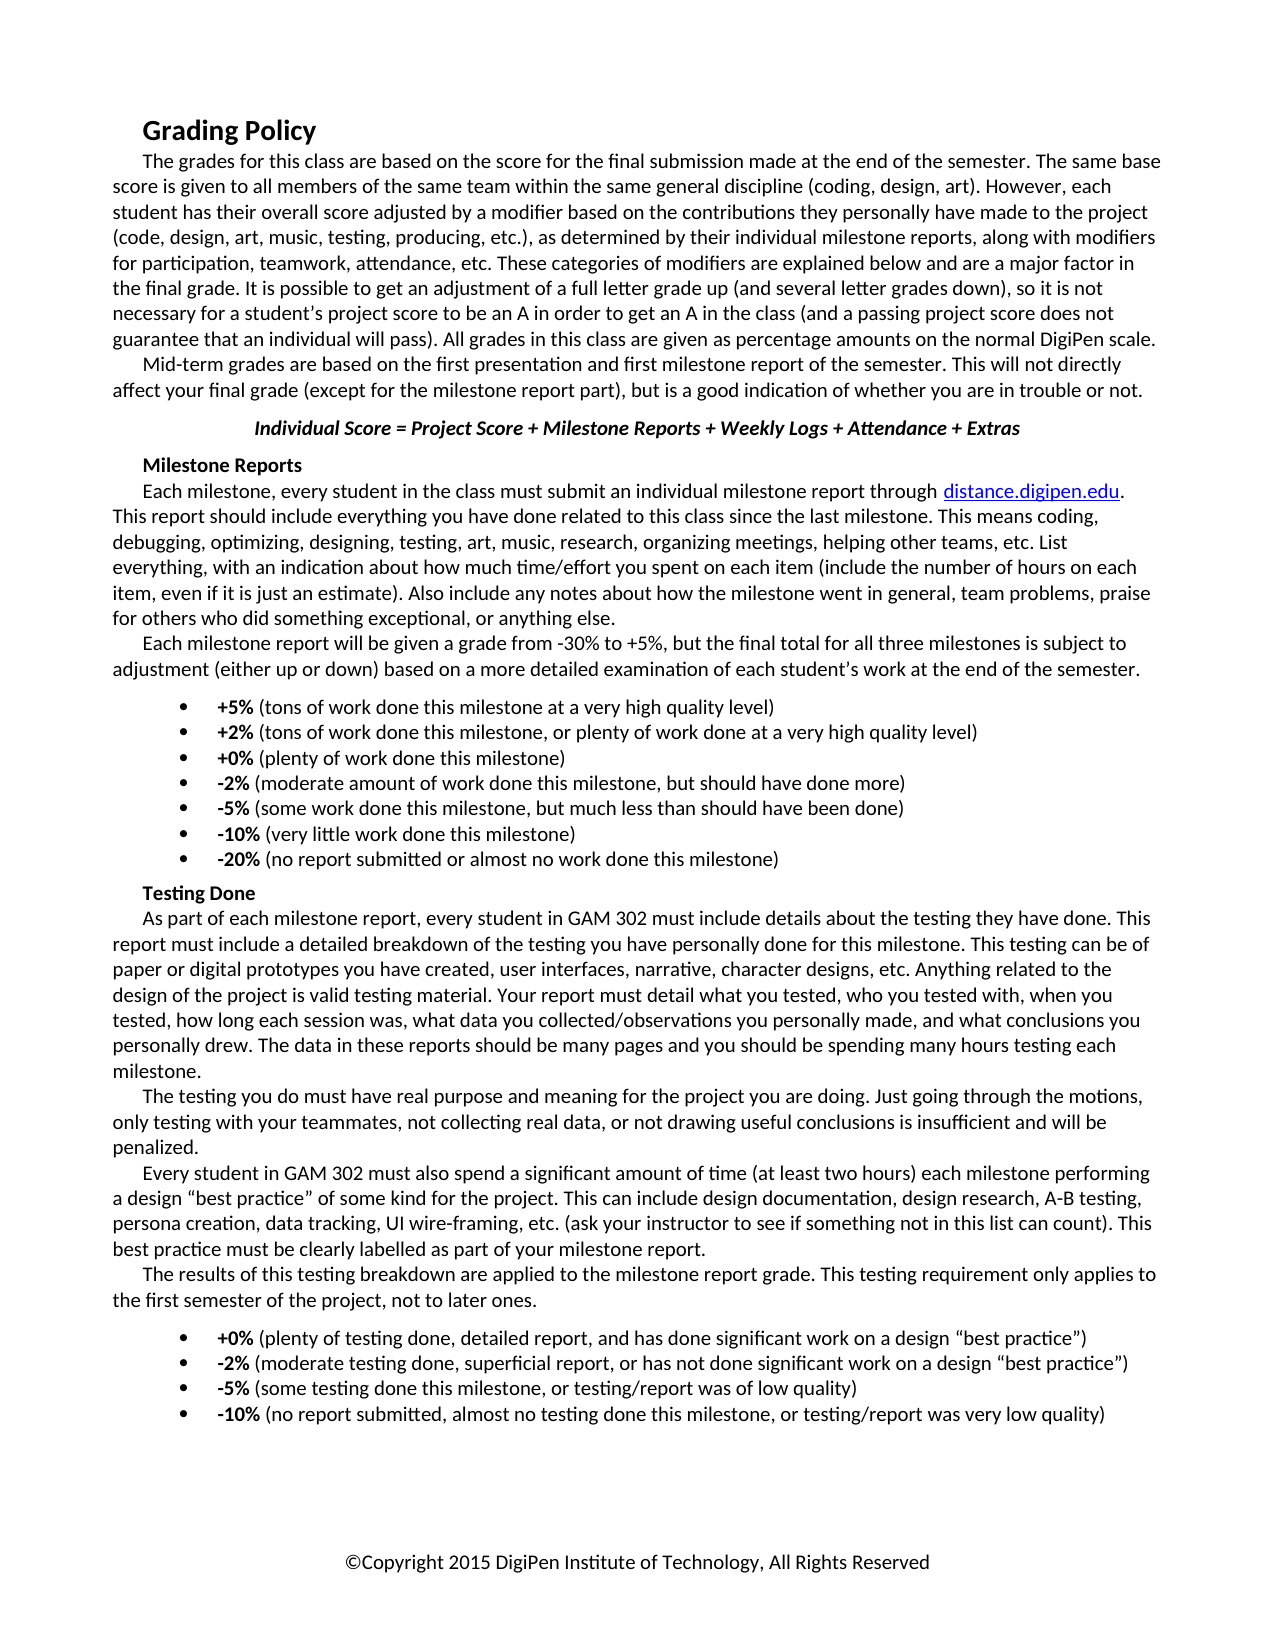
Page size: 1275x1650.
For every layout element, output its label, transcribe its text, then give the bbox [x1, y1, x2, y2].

subtitle Testing Done [112, 880, 1162, 906]
text Grading Policy [112, 112, 1162, 148]
list +5% (tons of work done this milestone at a very high quality level) [180, 694, 1162, 719]
list +0% (plenty of testing done, detailed report, and has done significant work on a design “best practice”) [180, 1325, 1162, 1350]
list -10% (very little work done this milestone) [180, 821, 1162, 846]
list -2% (moderate testing done, superficial report, or has not done significant work on a design “best practice”) [180, 1350, 1162, 1376]
list -5% (some work done this milestone, but much less than should have been done) [180, 796, 1162, 821]
text Each milestone, every student in the class must submit an individual milestone report through distance.digipen.edu. This report should include everything you have done related to this class since the last milestone. This means coding, debugging, optimizing, designing, testing, art, music, research, organizing meetings, helping other teams, etc. List everything, with an indication about how much time/effort you spent on each item (include the number of hours on each item, even if it is just an estimate). Also include any notes about how the milestone went in general, team problems, praise for others who did something exceptional, or anything else. [112, 478, 1162, 631]
text Each milestone report will be given a grade from -30% to +5%, but the final total for all three milestones is subject to adjustment (either up or down) based on a more detailed examination of each student’s work at the end of the semester. [112, 631, 1162, 681]
list +0% (plenty of work done this milestone) [180, 745, 1162, 770]
list -5% (some testing done this milestone, or testing/report was of low quality) [180, 1376, 1162, 1401]
list -2% (moderate amount of work done this milestone, but should have done more) [180, 770, 1162, 796]
text Individual Score = Project Score + Milestone Reports + Weekly Logs + Attendance + Extras [112, 415, 1162, 440]
list -10% (no report submitted, almost no testing done this milestone, or testing/report was very low quality) [180, 1401, 1162, 1426]
text The testing you do must have real purpose and meaning for the project you are doing. Just going through the motions, only testing with your teammates, not collecting real data, or not drawing useful conclusions is insufficient and will be penalized. [112, 1083, 1162, 1160]
text Every student in GAM 302 must also spend a significant amount of time (at least two hours) each milestone performing a design “best practice” of some kind for the project. This can include design documentation, design research, A-B testing, persona creation, data tracking, UI wire-framing, etc. (ask your instructor to see if something not in this list can count). This best practice must be clearly labelled as part of your milestone report. [112, 1160, 1162, 1261]
text As part of each milestone report, every student in GAM 302 must include details about the testing they have done. This report must include a detailed breakdown of the testing you have personally done for this milestone. This testing can be of paper or digital prototypes you have created, user interfaces, narrative, character designs, etc. Anything related to the design of the project is valid testing material. Your report must detail what you tested, who you tested with, when you tested, how long each session was, what data you collected/observations you personally made, and what conclusions you personally drew. The data in these reports should be many pages and you should be spending many hours testing each milestone. [112, 906, 1162, 1083]
text The grades for this class are based on the score for the final submission made at the end of the semester. The same base score is given to all members of the same team within the same general discipline (coding, design, art). However, each student has their overall score adjusted by a modifier based on the contributions they personally have made to the project (code, design, art, music, testing, producing, etc.), as determined by their individual milestone reports, along with modifiers for participation, teamwork, attendance, etc. These categories of modifiers are explained below and are a major factor in the final grade. It is possible to get an adjustment of a full letter grade up (and several letter grades down), so it is not necessary for a student’s project score to be an A in order to get an A in the class (and a passing project score does not guarantee that an individual will pass). All grades in this class are given as percentage amounts on the normal DigiPen scale. [112, 148, 1162, 351]
text Milestone Reports [112, 453, 1162, 478]
list -20% (no report submitted or almost no work done this milestone) [180, 846, 1162, 872]
list +2% (tons of work done this milestone, or plenty of work done at a very high quality level) [180, 719, 1162, 745]
text Mid-term grades are based on the first presentation and first milestone report of the semester. This will not directly affect your final grade (except for the milestone report part), but is a good indication of whether you are in trouble or not. [112, 351, 1162, 402]
text The results of this testing breakdown are applied to the milestone report grade. This testing requirement only applies to the first semester of the project, not to later ones. [112, 1261, 1162, 1312]
